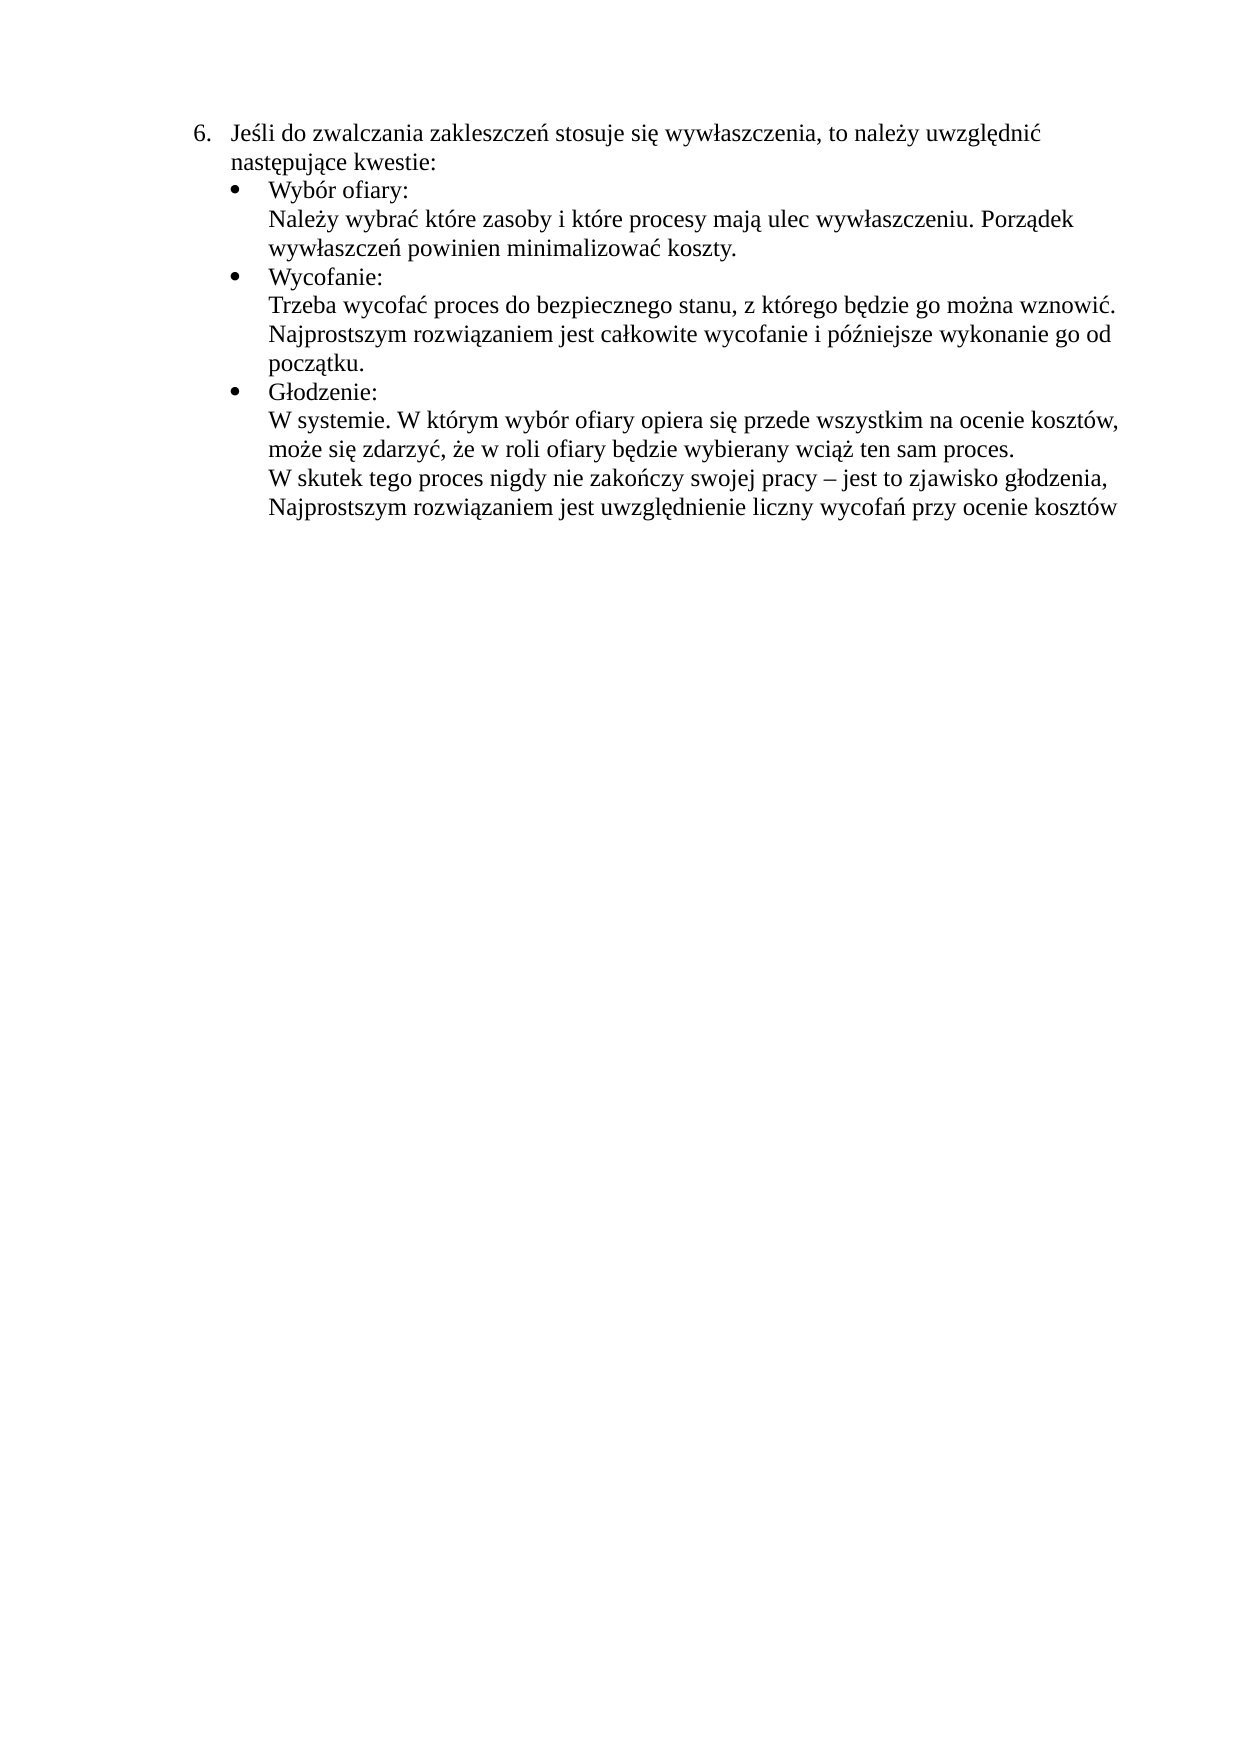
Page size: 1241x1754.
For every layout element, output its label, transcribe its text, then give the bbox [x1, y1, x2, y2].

text Należy wybrać które zasoby i które procesy mają ulec wywłaszczeniu. Porządek wywłaszczeń powinien minimalizować koszty. [268, 204, 1122, 262]
text W systemie. W którym wybór ofiary opiera się przede wszystkim na ocenie kosztów, może się zdarzyć, że w roli ofiary będzie wybierany wciąż ten sam proces. [268, 406, 1122, 463]
text Trzeba wycofać proces do bezpiecznego stanu, z którego będzie go można wznowić. Najprostszym rozwiązaniem jest całkowite wycofanie i późniejsze wykonanie go od początku. [268, 291, 1122, 377]
list Wybór ofiary: [231, 176, 1122, 204]
text W skutek tego proces nigdy nie zakończy swojej pracy – jest to zjawisko głodzenia, Najprostszym rozwiązaniem jest uwzględnienie liczny wycofań przy ocenie kosztów [268, 463, 1122, 521]
list Wycofanie: [231, 262, 1122, 291]
list Głodzenie: [231, 377, 1122, 406]
list Jeśli do zwalczania zakleszczeń stosuje się wywłaszczenia, to należy uwzględnić następujące kwestie: [193, 118, 1122, 176]
